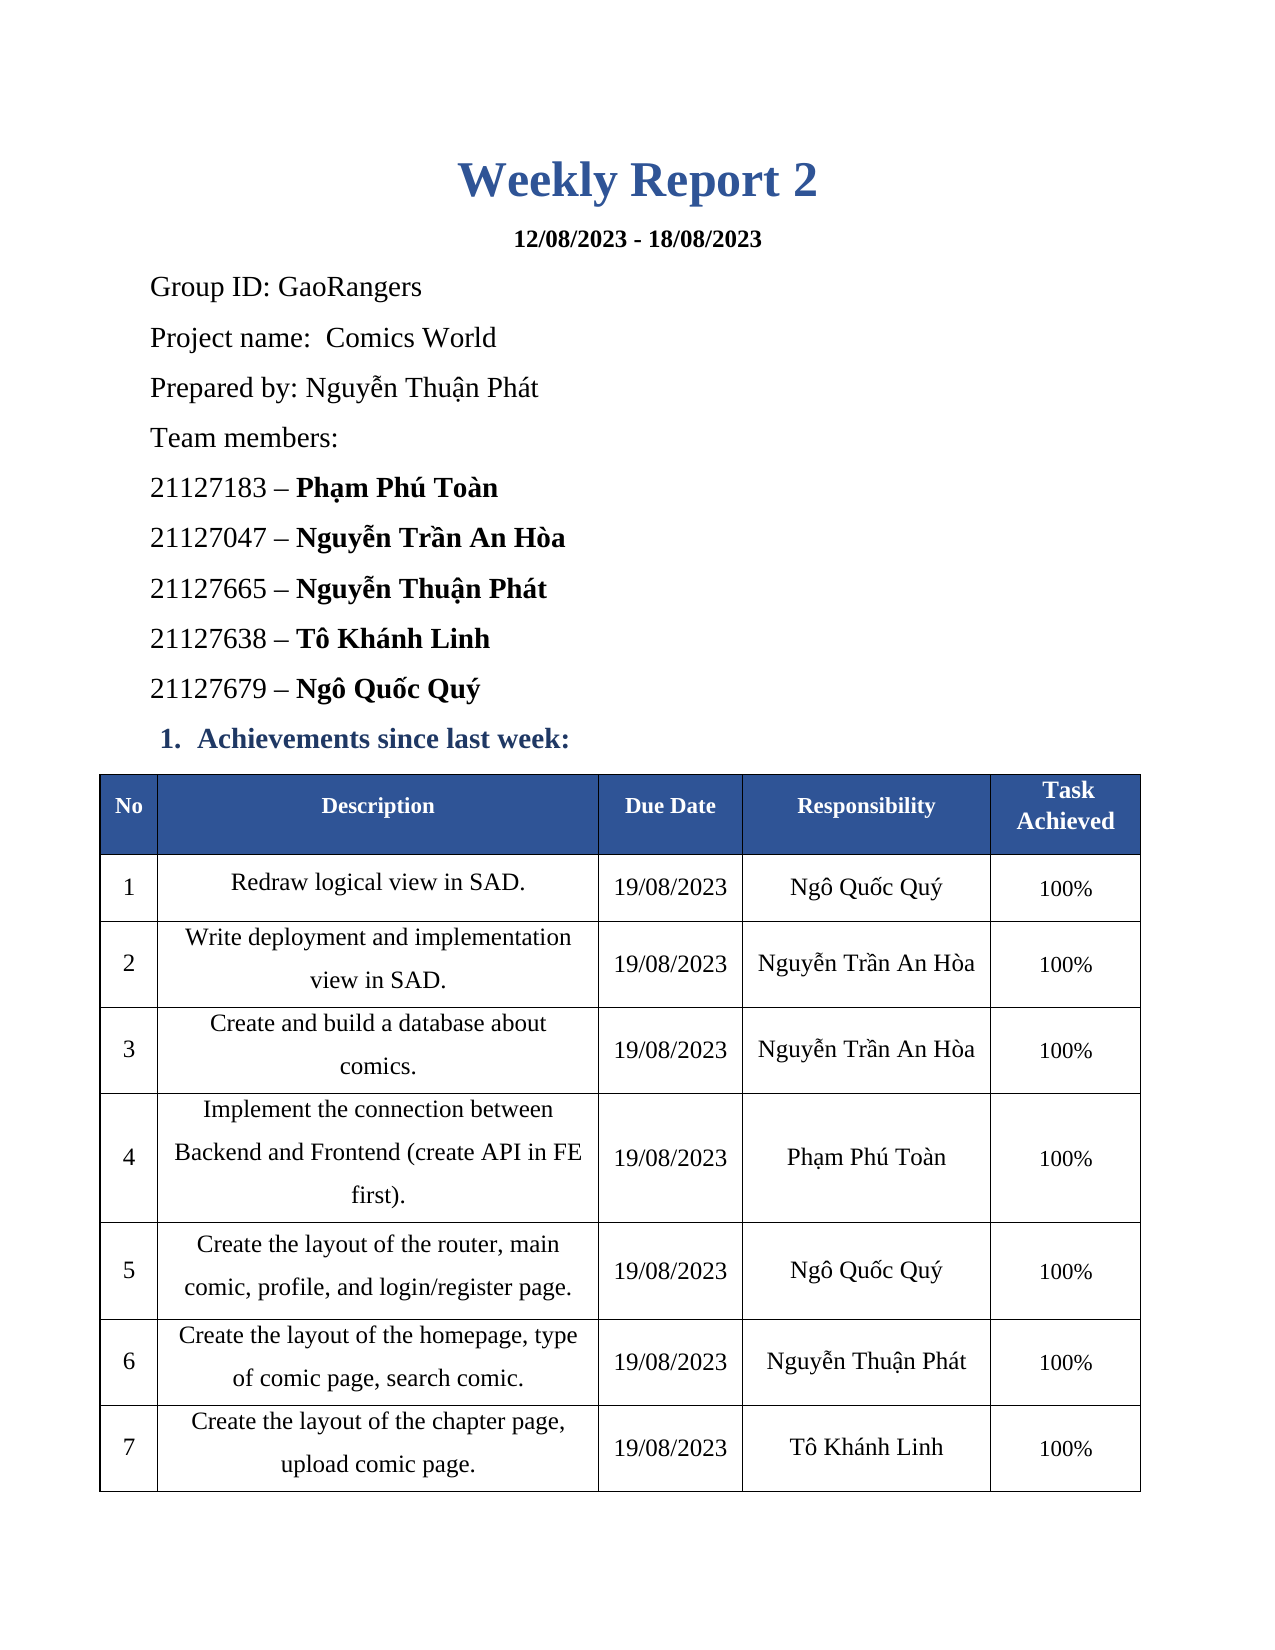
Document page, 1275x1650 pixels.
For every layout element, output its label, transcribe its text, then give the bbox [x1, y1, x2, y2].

text Project name: Comics World [150, 320, 1125, 353]
table_cell Nguyễn Thuận Phát [743, 1320, 990, 1405]
text 12/08/2023 - 18/08/2023 [150, 224, 1125, 253]
table_cell 6 [101, 1320, 157, 1405]
table_cell 100% [991, 1008, 1140, 1093]
table_cell 100% [991, 922, 1140, 1007]
text Group ID: GaoRangers [150, 269, 1125, 303]
table_cell 19/08/2023 [599, 1223, 742, 1319]
table_header Due Date [599, 775, 742, 854]
table_header Responsibility [743, 775, 990, 854]
table_cell 19/08/2023 [599, 1094, 742, 1222]
table_cell 19/08/2023 [599, 1008, 742, 1093]
table_cell Nguyễn Trần An Hòa [743, 922, 990, 1007]
table_cell Phạm Phú Toàn [743, 1094, 990, 1222]
text Prepared by: Nguyễn Thuận Phát [150, 370, 1125, 403]
table_cell 7 [101, 1406, 157, 1491]
list Achievements since last week: [159, 721, 1125, 755]
table_cell Create the layout of the router, main comic, profile, and login/register page. [158, 1223, 598, 1319]
table_cell 4 [101, 1094, 157, 1222]
table_cell 19/08/2023 [599, 1320, 742, 1405]
table_cell 19/08/2023 [599, 922, 742, 1007]
table_cell 1 [101, 855, 157, 921]
table_header Task Achieved [991, 775, 1140, 854]
table_cell 2 [101, 922, 157, 1007]
table_cell 3 [101, 1008, 157, 1093]
table_cell Write deployment and implementation view in SAD. [158, 922, 598, 1007]
table_cell Create the layout of the homepage, type of comic page, search comic. [158, 1320, 598, 1405]
table_cell 5 [101, 1223, 157, 1319]
text 21127638 – Tô Khánh Linh [150, 621, 1125, 654]
table_cell 100% [991, 1320, 1140, 1405]
table_cell Tô Khánh Linh [743, 1406, 990, 1491]
text 21127183 – Phạm Phú Toàn [150, 470, 1125, 504]
text 21127679 – Ngô Quốc Quý [150, 671, 1125, 705]
table_cell Nguyễn Trần An Hòa [743, 1008, 990, 1093]
text Team members: [150, 420, 1125, 454]
table_cell 19/08/2023 [599, 855, 742, 921]
table_cell 100% [991, 1223, 1140, 1319]
text 21127047 – Nguyễn Trần An Hòa [150, 521, 1125, 554]
text 21127665 – Nguyễn Thuận Phát [150, 571, 1125, 604]
table_cell 19/08/2023 [599, 1406, 742, 1491]
table_header Description [158, 775, 598, 854]
table_cell Implement the connection between Backend and Frontend (create API in FE first). [158, 1094, 598, 1222]
table_cell Create the layout of the chapter page, upload comic page. [158, 1406, 598, 1491]
table_cell Redraw logical view in SAD. [158, 855, 598, 921]
table_cell 100% [991, 855, 1140, 921]
table_header No [101, 775, 157, 854]
table_cell Create and build a database about comics. [158, 1008, 598, 1093]
table_cell Ngô Quốc Quý [743, 1223, 990, 1319]
table_cell 100% [991, 1406, 1140, 1491]
table_cell 100% [991, 1094, 1140, 1222]
table_cell Ngô Quốc Quý [743, 855, 990, 921]
text Weekly Report 2 [150, 150, 1125, 207]
